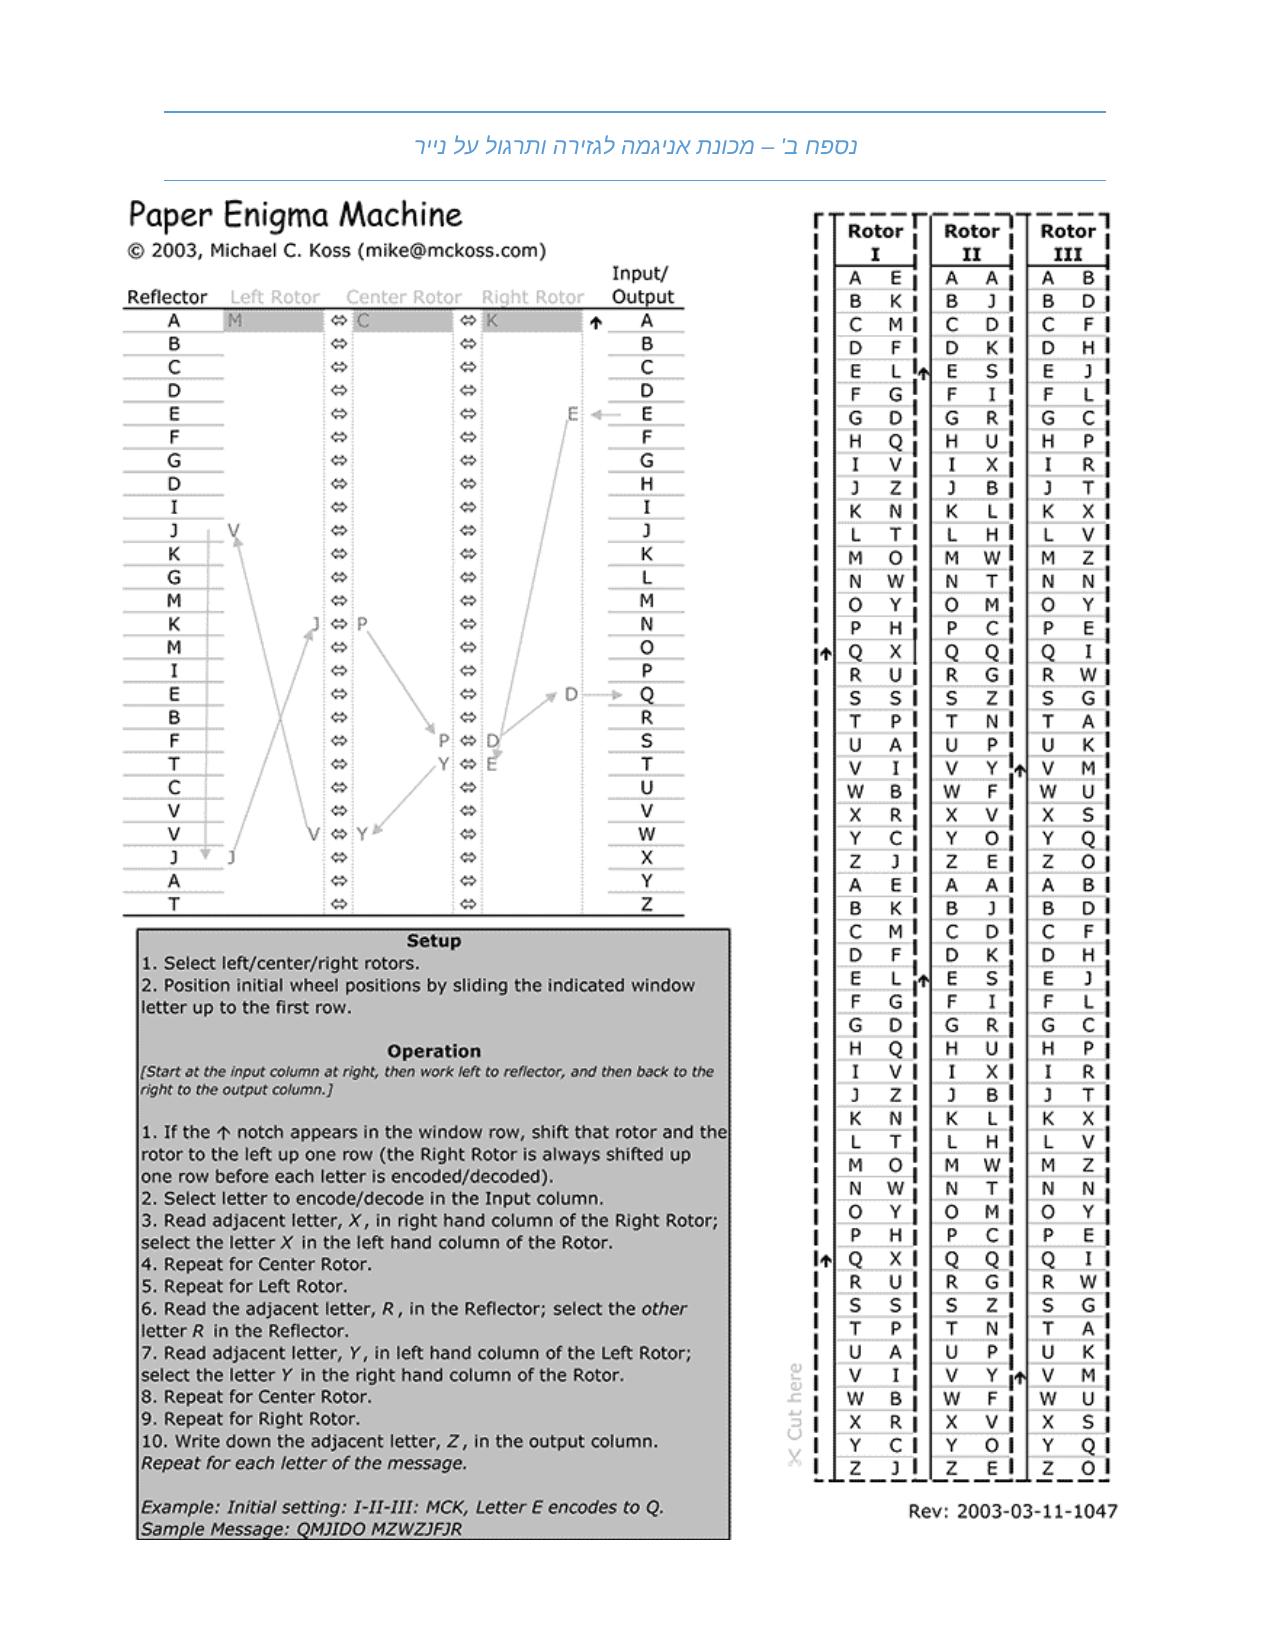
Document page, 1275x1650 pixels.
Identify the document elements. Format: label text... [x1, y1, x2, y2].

text נספח ב' – מכונת אניגמה לגזירה ותרגול על נייר [164, 113, 1106, 180]
picture [120, 183, 1133, 1540]
